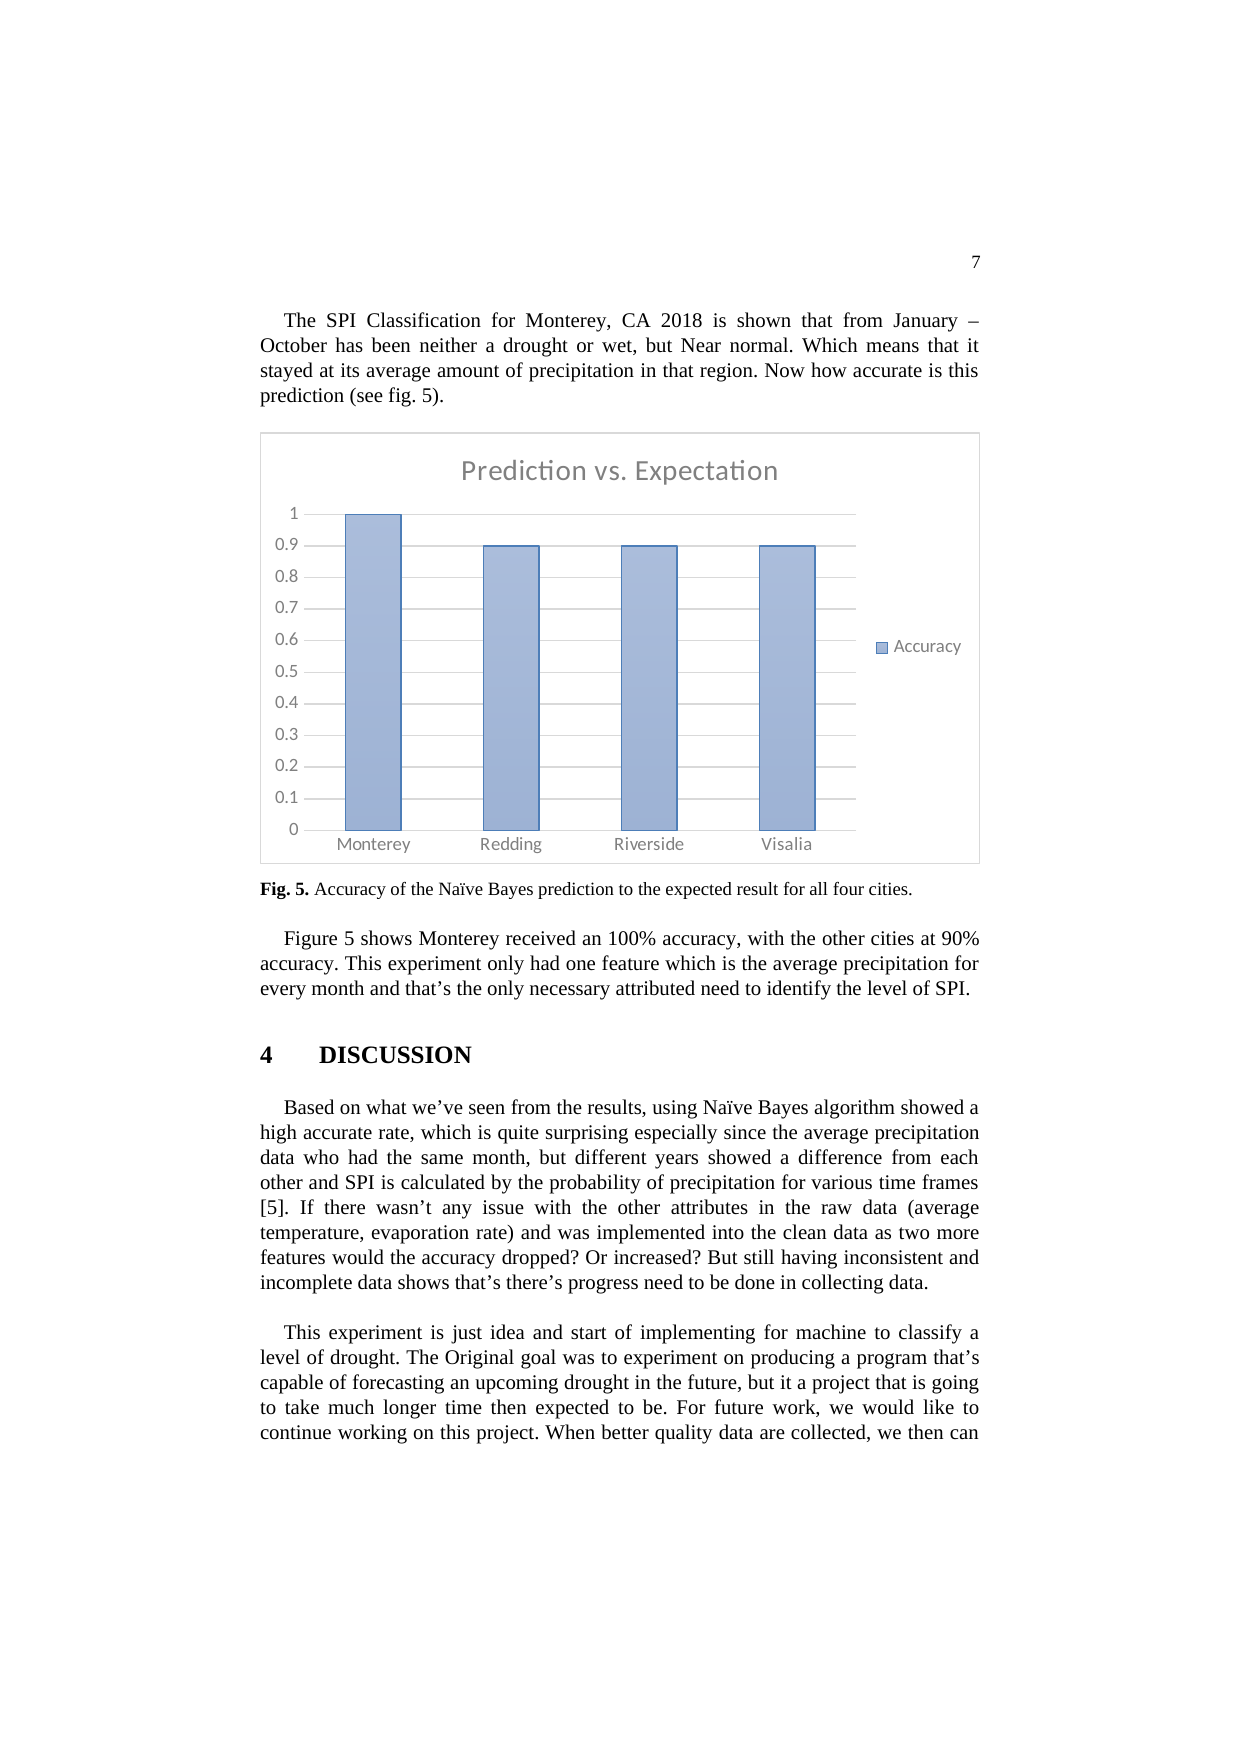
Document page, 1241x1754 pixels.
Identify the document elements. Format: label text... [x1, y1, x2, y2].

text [260, 1319, 980, 1444]
text Fig. 5. Accuracy of the Naïve Bayes prediction to the expected result for all four cities. [260, 877, 980, 900]
text Figure 5 shows Monterey received an 100% accuracy, with the other cities at 90% accuracy. This experiment only had one feature which is the average precipitation for every month and that’s the only necessary attributed need to identify the level of SPI. [260, 925, 980, 1000]
text The SPI Classification for Monterey, CA 2018 is shown that from January – October has been neither a drought or wet, but Near normal. Which means that it stayed at its average amount of precipitation in that region. Now how accurate is this prediction (see fig. 5). [260, 307, 980, 407]
text Based on what we’ve seen from the results, using Naïve Bayes algorithm showed a high accurate rate, which is quite surprising especially since the average precipitation data who had the same month, but different years showed a difference from each other and SPI is calculated by the probability of precipitation for various time frames [5]. If there wasn’t any issue with the other attributes in the raw data (average temperature, evaporation rate) and was implemented into the clean data as two more features would the accuracy dropped? Or increased? But still having inconsistent and incomplete data shows that’s there’s progress need to be done in collecting data. [260, 1094, 980, 1294]
subtitle DISCUSSION [260, 1037, 980, 1069]
